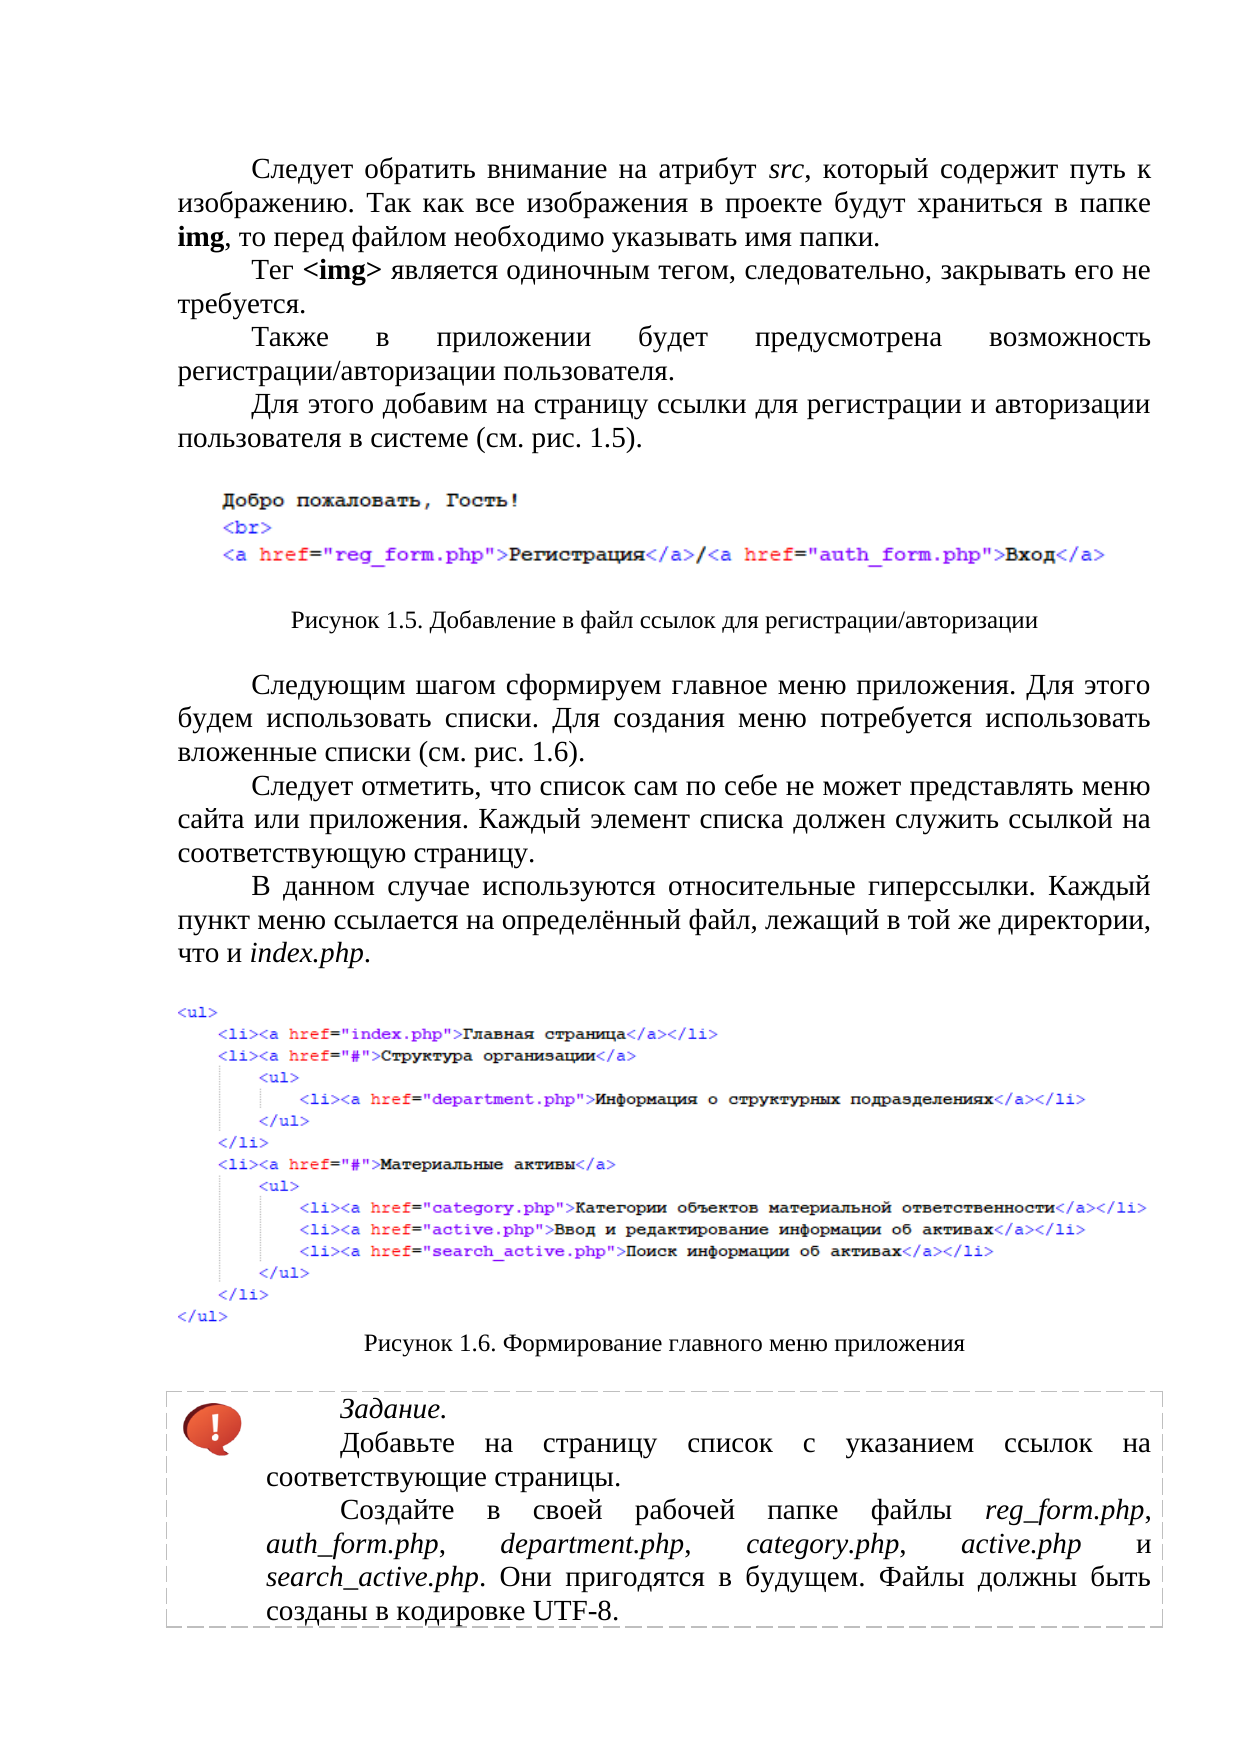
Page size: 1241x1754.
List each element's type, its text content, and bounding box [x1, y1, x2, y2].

text Рисунок 1.6. Формирование главного меню приложения [177, 1329, 1152, 1357]
text Следует обратить внимание на атрибут src, который содержит путь к изображению. Так как все изображения в проекте будут храниться в папке img, то перед файлом необходимо указывать имя папки. [177, 152, 1152, 252]
picture [218, 487, 1110, 572]
text Тег <img> является одиночным тегом, следовательно, закрывать его не требуется. [177, 252, 1152, 319]
text Также в приложении будет предусмотрена возможность регистрации/авторизации пользователя. [177, 319, 1152, 386]
picture [181, 1401, 243, 1454]
text Следует отметить, что список сам по себе не может представлять меню сайта или приложения. Каждый элемент списка должен служить ссылкой на соответствующую страницу. [177, 768, 1152, 868]
text Следующим шагом сформируем главное меню приложения. Для этого будем использовать списки. Для создания меню потребуется использовать вложенные списки (см. рис. 1.6). [177, 667, 1152, 768]
table_header Задание. Добавьте на страницу список с указанием ссылок на соответствующие страницы. Создайте в своей рабочей папке файлы reg_form.php, auth_form.php, department.php, category.php, active.php и search_active.php. Они пригодятся в будущем. Файлы должны быть созданы в кодировке UTF-8. [166, 1391, 1163, 1626]
text В данном случае используются относительные гиперссылки. Каждый пункт меню ссылается на определённый файл, лежащий в той же директории, что и index.php. [177, 868, 1152, 969]
text Рисунок 1.5. Добавление в файл ссылок для регистрации/авторизации [177, 605, 1152, 633]
text Для этого добавим на страницу ссылки для регистрации и авторизации пользователя в системе (см. рис. 1.5). [177, 386, 1152, 453]
picture [177, 1002, 1152, 1329]
